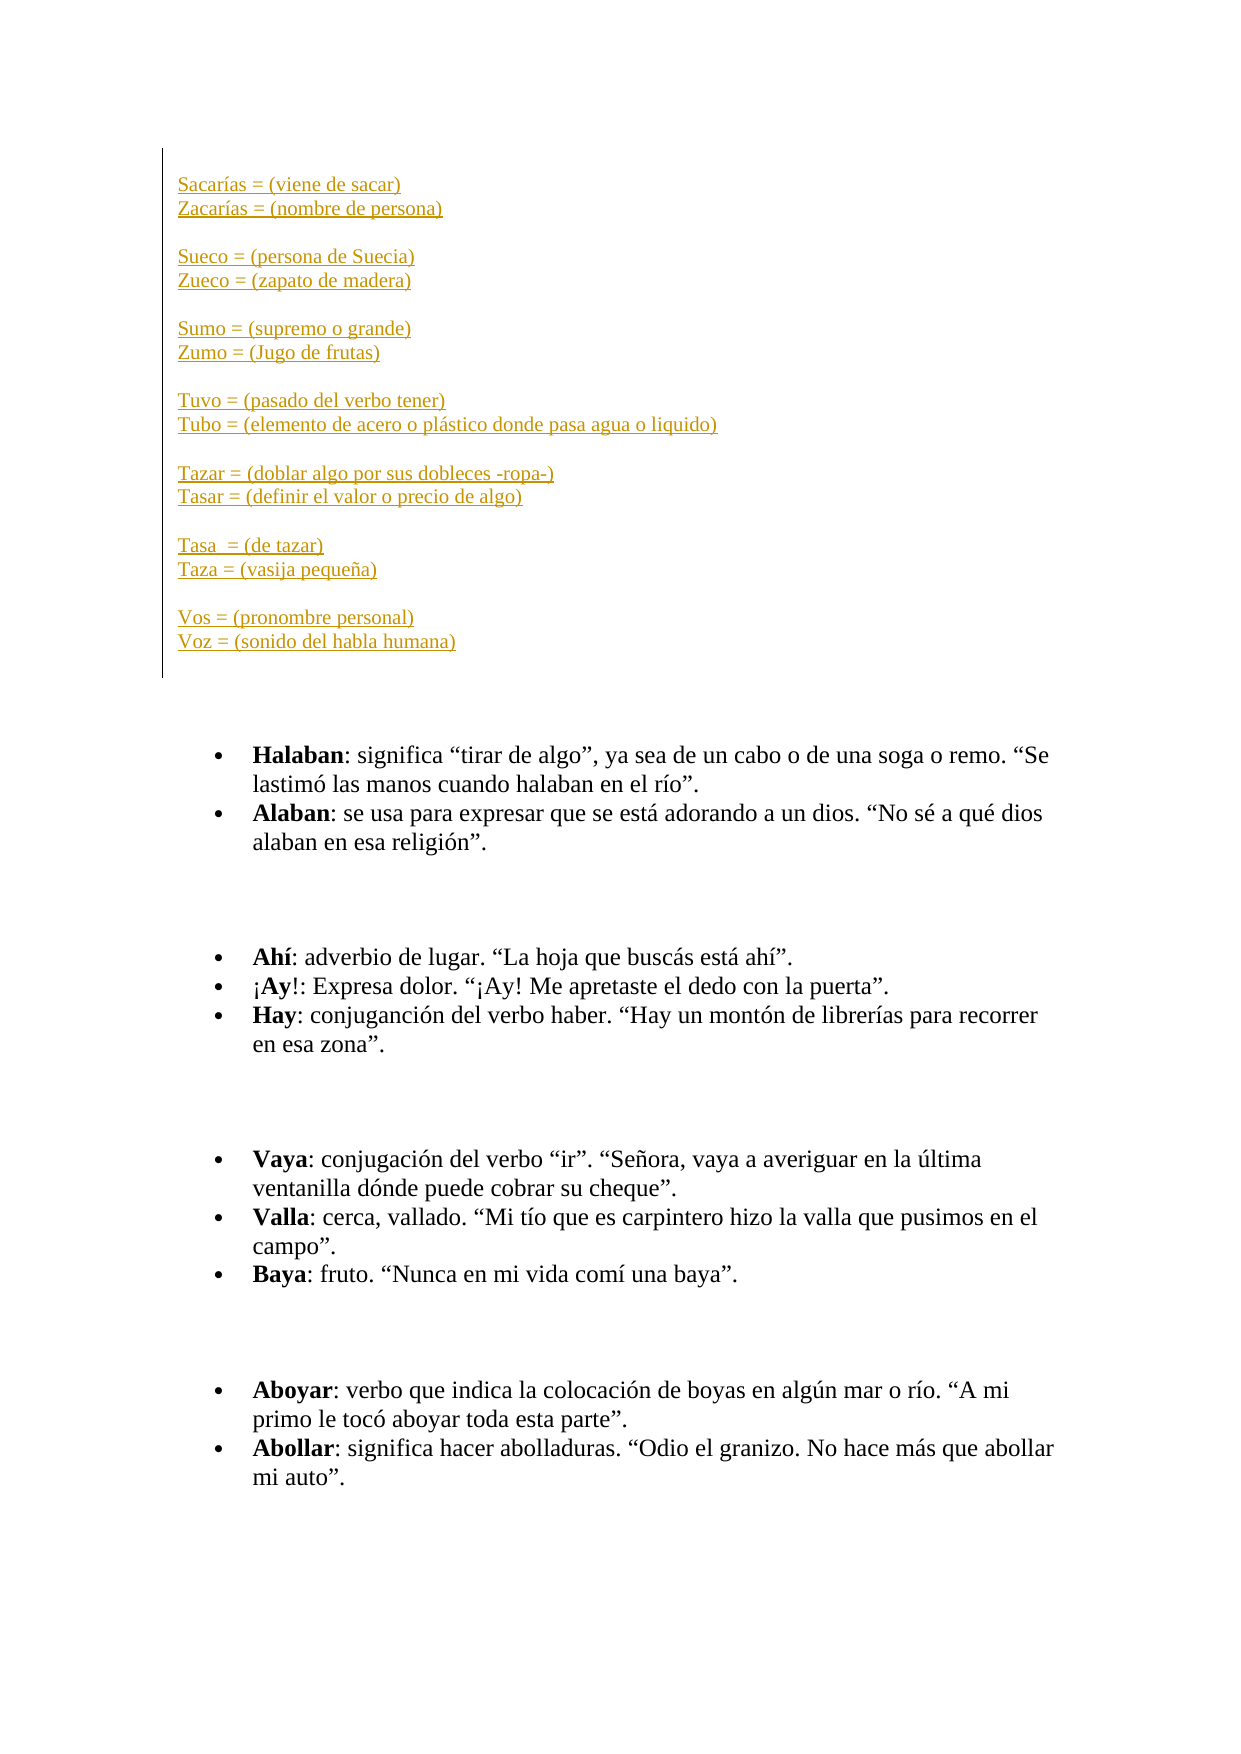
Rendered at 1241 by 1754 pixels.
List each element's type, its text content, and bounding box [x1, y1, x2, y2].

list Halaban: significa “tirar de algo”, ya sea de un cabo o de una soga o remo. “Se lastimó las manos cuando halaban en el río”. [215, 740, 1063, 798]
list Baya: fruto. “Nunca en mi vida comí una baya”. [215, 1259, 1063, 1288]
list Aboyar: verbo que indica la colocación de boyas en algún mar o río. “A mi primo le tocó aboyar toda esta parte”. [215, 1375, 1063, 1433]
list Hay: conjuganción del verbo haber. “Hay un montón de librerías para recorrer en esa zona”. [215, 1000, 1063, 1057]
list Vaya: conjugación del verbo “ir”. “Señora, vaya a averiguar en la última ventanilla dónde puede cobrar su cheque”. [215, 1144, 1063, 1202]
list Valla: cerca, vallado. “Mi tío que es carpintero hizo la valla que pusimos en el campo”. [215, 1202, 1063, 1259]
list Alaban: se usa para expresar que se está adorando a un dios. “No sé a qué dios alaban en esa religión”. [215, 798, 1063, 855]
list Abollar: significa hacer abolladuras. “Odio el granizo. No hace más que abollar mi auto”. [215, 1433, 1063, 1490]
list ¡Ay!: Expresa dolor. “¡Ay! Me apretaste el dedo con la puerta”. [215, 971, 1063, 1000]
list Ahí: adverbio de lugar. “La hoja que buscás está ahí”. [215, 942, 1063, 971]
